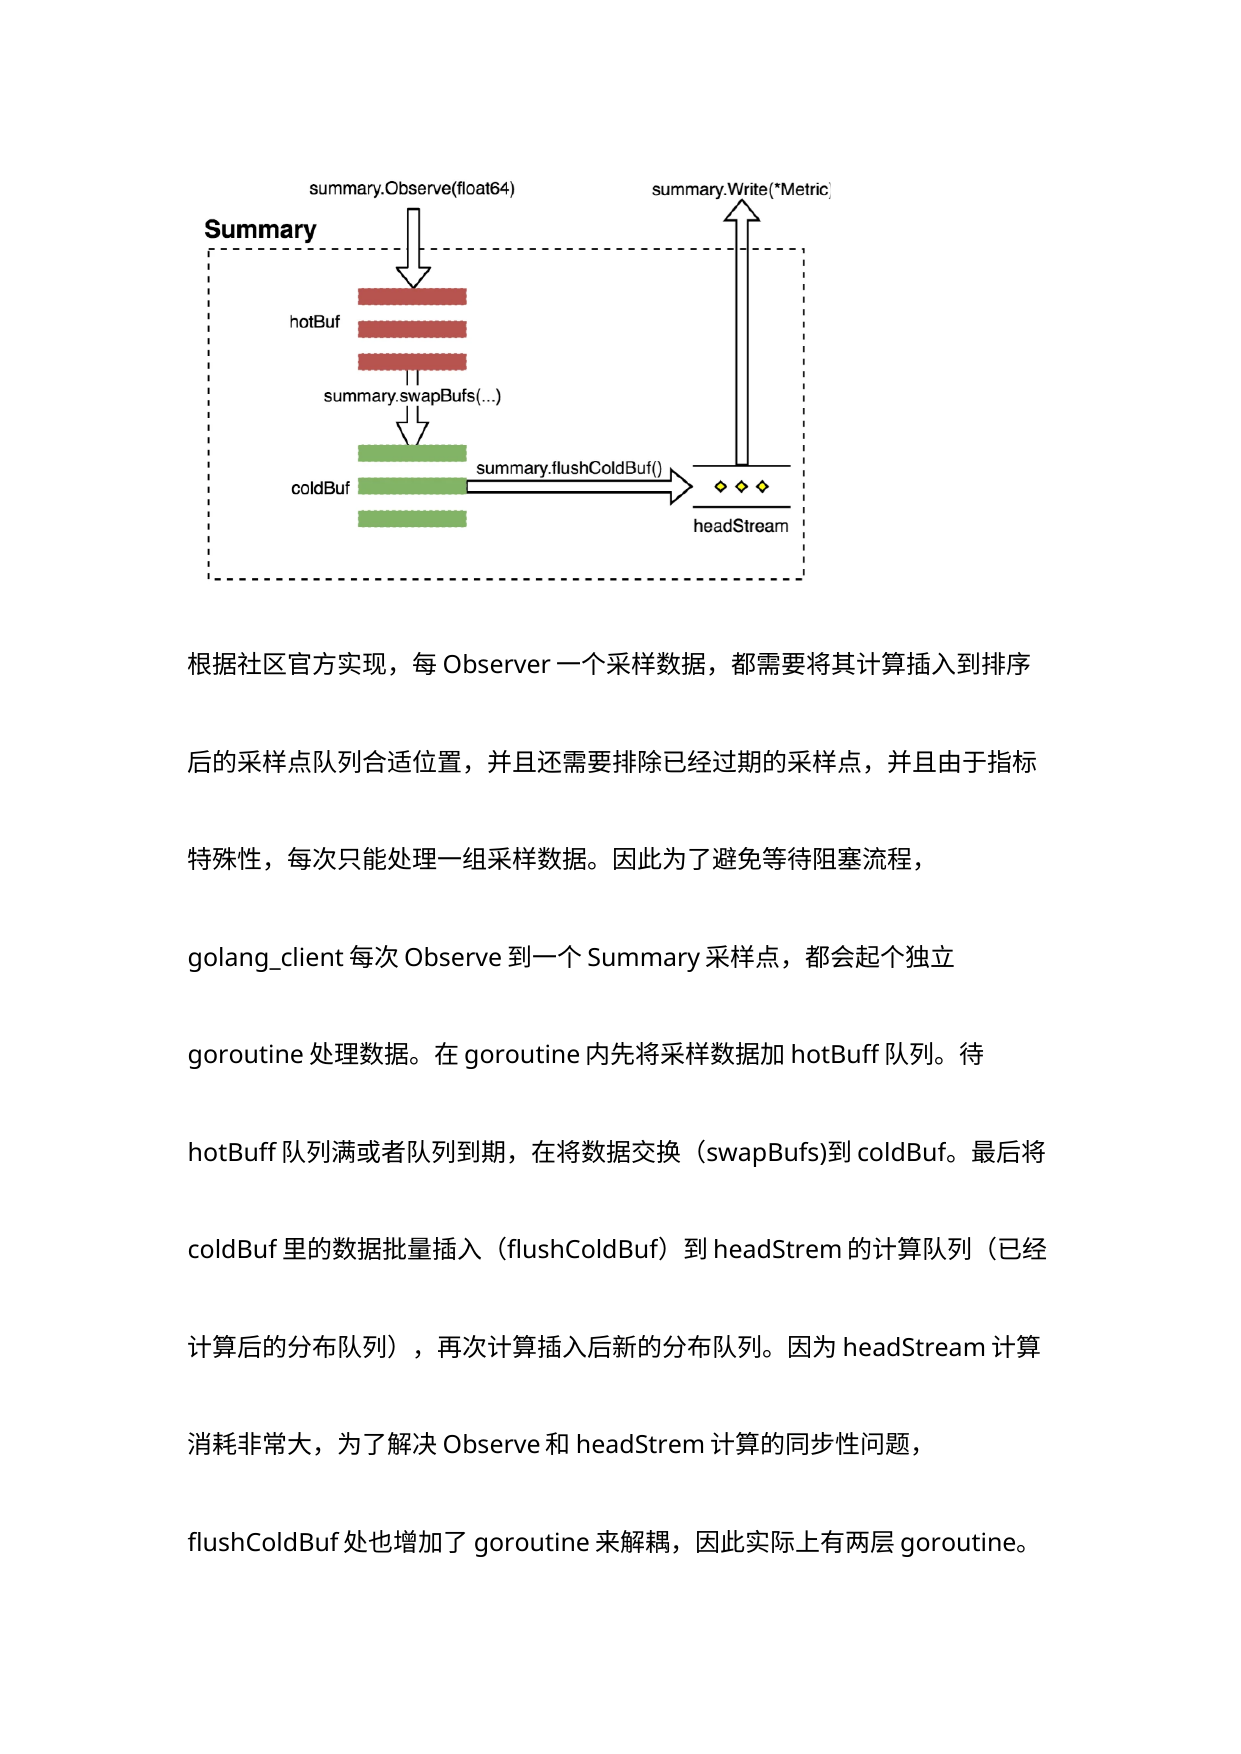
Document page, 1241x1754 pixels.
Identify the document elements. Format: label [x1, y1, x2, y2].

picture [187, 162, 831, 589]
text [187, 630, 1053, 1573]
